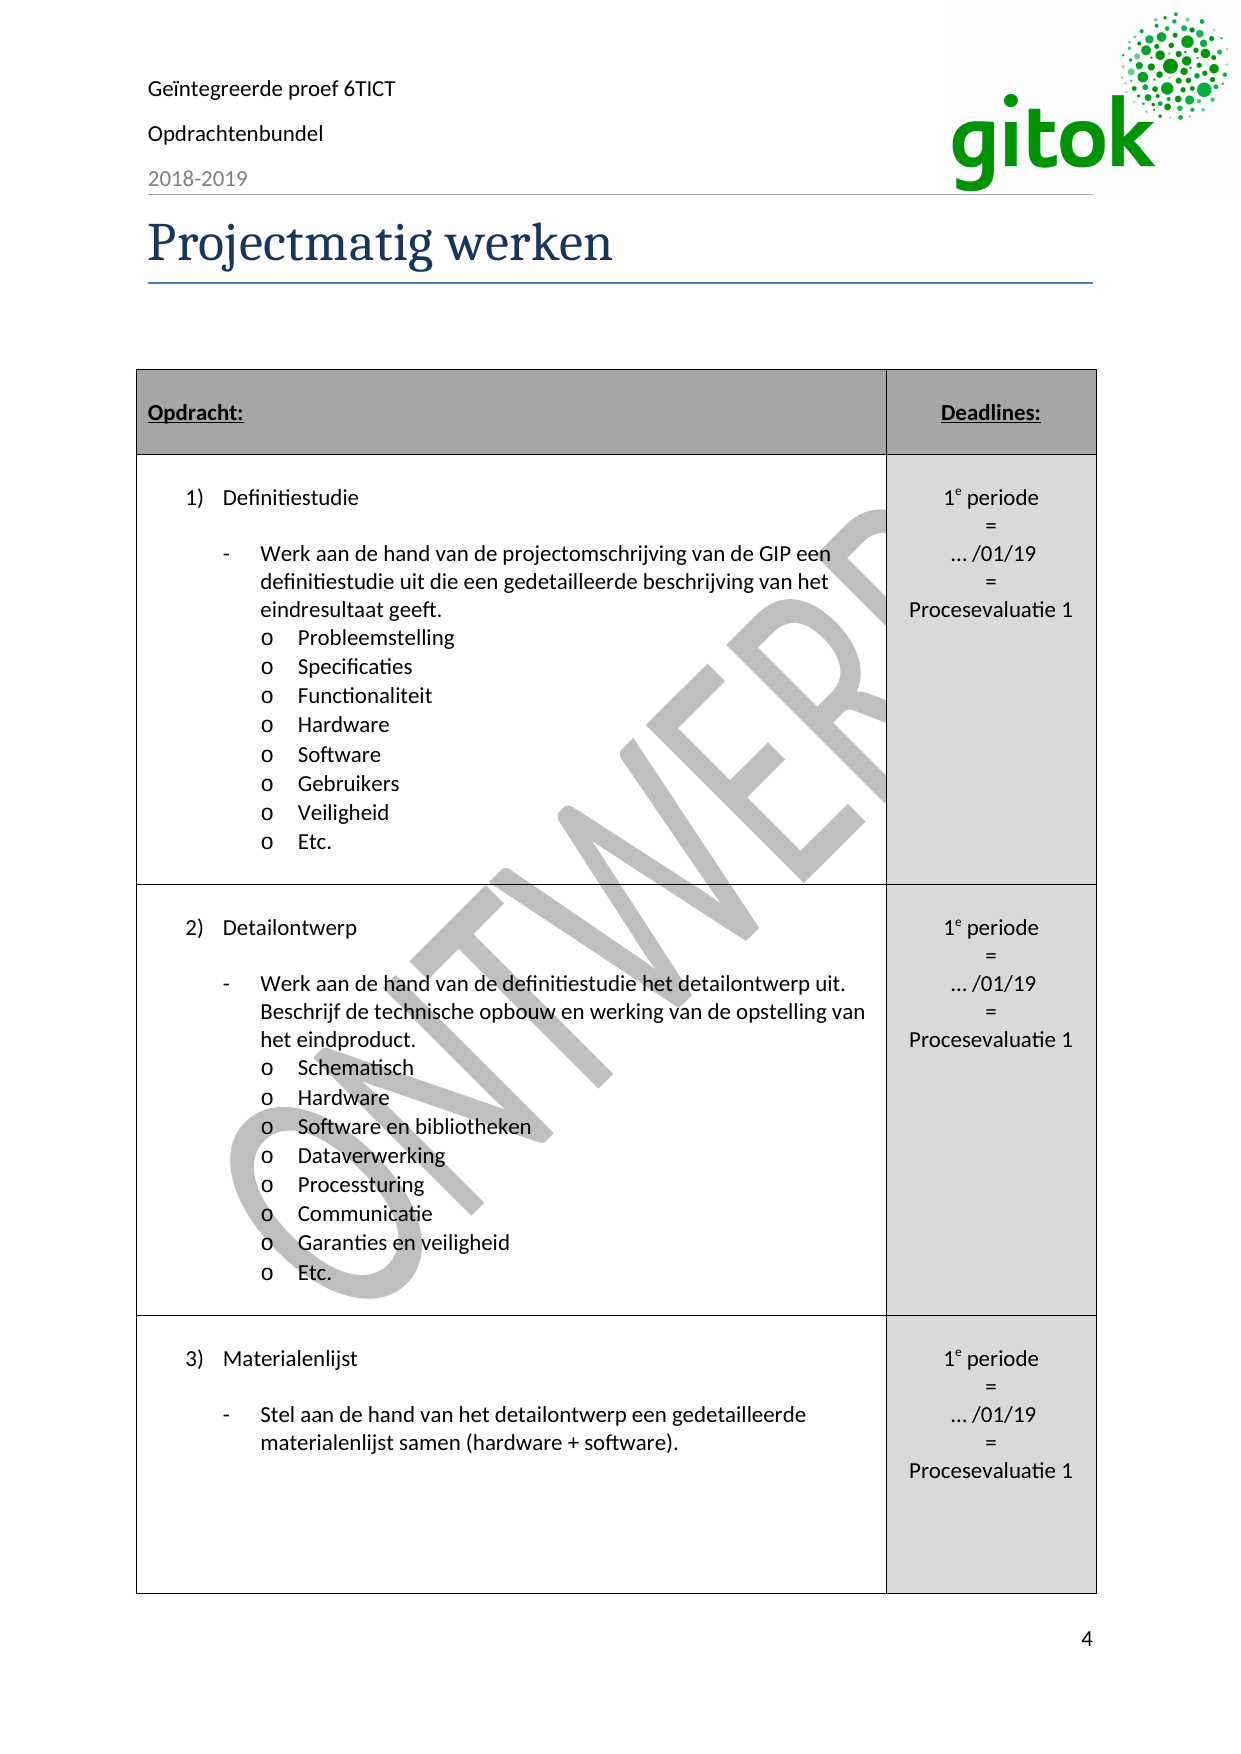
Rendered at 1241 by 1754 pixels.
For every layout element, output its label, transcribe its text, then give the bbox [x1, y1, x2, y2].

table_cell Detailontwerp Werk aan de hand van de definitiestudie het detailontwerp uit. Beschrijf de technische opbouw en werking van de opstelling van het eindproduct. Schematisch Hardware Software en bibliotheken Dataverwerking Processturing Communicatie Garanties en veiligheid Etc. [137, 885, 886, 1315]
table_cell 1e periode = … /01/19 = Procesevaluatie 1 [887, 885, 1096, 1315]
table_header Deadlines: [887, 370, 1096, 454]
table_cell Definitiestudie Werk aan de hand van de projectomschrijving van de GIP een definitiestudie uit die een gedetailleerde beschrijving van het eindresultaat geeft. Probleemstelling Specificaties Functionaliteit Hardware Software Gebruikers Veiligheid Etc. [137, 455, 886, 884]
table_cell Materialenlijst Stel aan de hand van het detailontwerp een gedetailleerde materialenlijst samen (hardware + software). [137, 1316, 886, 1593]
table_header Opdracht: [137, 370, 886, 454]
table_cell 1e periode = … /01/19 = Procesevaluatie 1 [887, 1316, 1096, 1593]
title Projectmatig werken [148, 212, 1093, 282]
picture [944, 6, 1234, 195]
table_cell 1e periode = … /01/19 = Procesevaluatie 1 [887, 455, 1096, 884]
